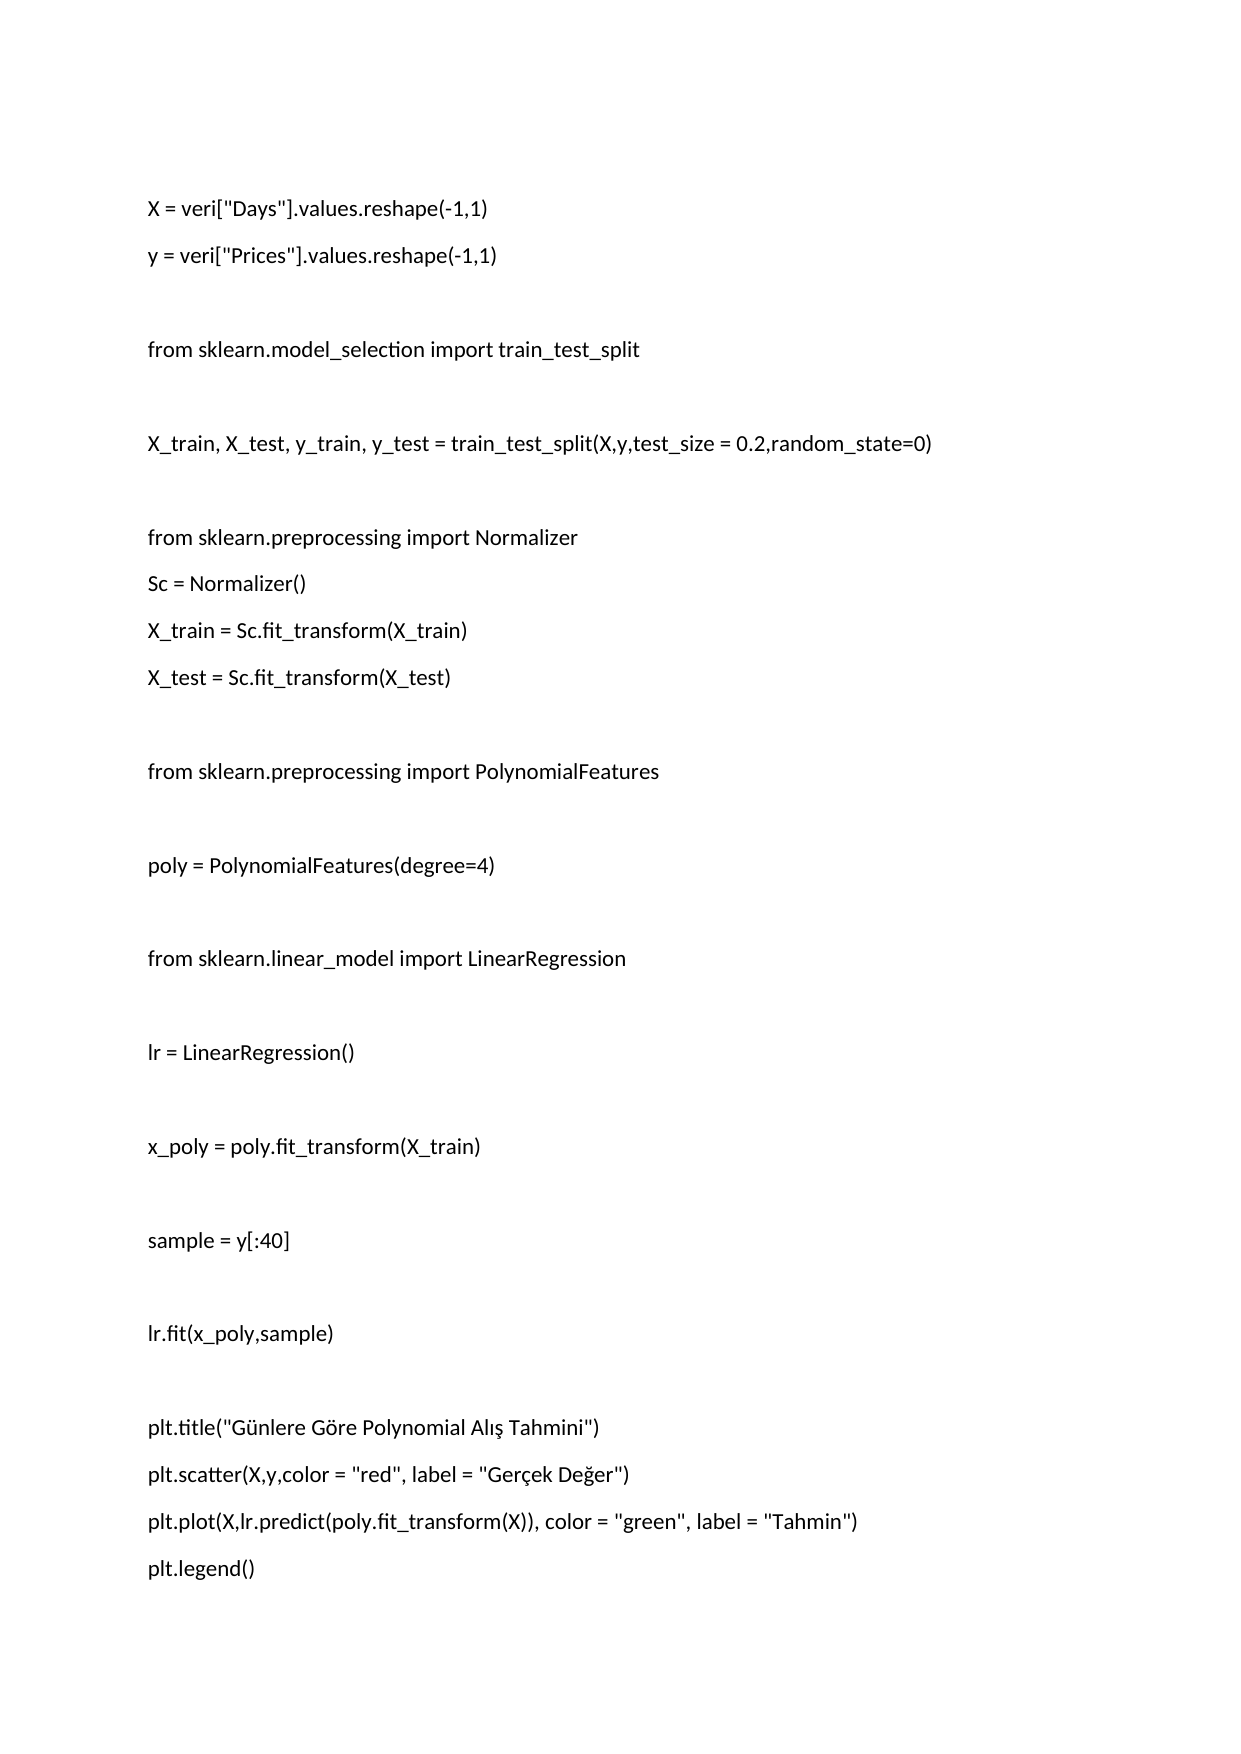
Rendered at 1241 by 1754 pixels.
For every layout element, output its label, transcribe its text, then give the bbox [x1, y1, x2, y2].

text from sklearn.preprocessing import Normalizer [148, 523, 1093, 551]
text X_test = Sc.fit_transform(X_test) [148, 663, 1093, 691]
text from sklearn.linear_model import LinearRegression [148, 944, 1093, 972]
text plt.legend() [148, 1554, 1093, 1582]
text lr.fit(x_poly,sample) [148, 1319, 1093, 1347]
text X_train = Sc.fit_transform(X_train) [148, 616, 1093, 644]
text y = veri["Prices"].values.reshape(-1,1) [148, 241, 1093, 269]
text from sklearn.preprocessing import PolynomialFeatures [148, 757, 1093, 785]
text Sc = Normalizer() [148, 569, 1093, 597]
text plt.scatter(X,y,color = "red", label = "Gerçek Değer") [148, 1460, 1093, 1488]
text plt.plot(X,lr.predict(poly.fit_transform(X)), color = "green", label = "Tahmin") [148, 1507, 1093, 1535]
text x_poly = poly.fit_transform(X_train) [148, 1132, 1093, 1160]
text X_train, X_test, y_train, y_test = train_test_split(X,y,test_size = 0.2,random_state=0) [148, 429, 1093, 457]
text from sklearn.model_selection import train_test_split [148, 335, 1093, 363]
text X = veri["Days"].values.reshape(-1,1) [148, 194, 1093, 222]
text sample = y[:40] [148, 1226, 1093, 1254]
text plt.title("Günlere Göre Polynomial Alış Tahmini") [148, 1413, 1093, 1441]
text lr = LinearRegression() [148, 1038, 1093, 1066]
text poly = PolynomialFeatures(degree=4) [148, 851, 1093, 879]
